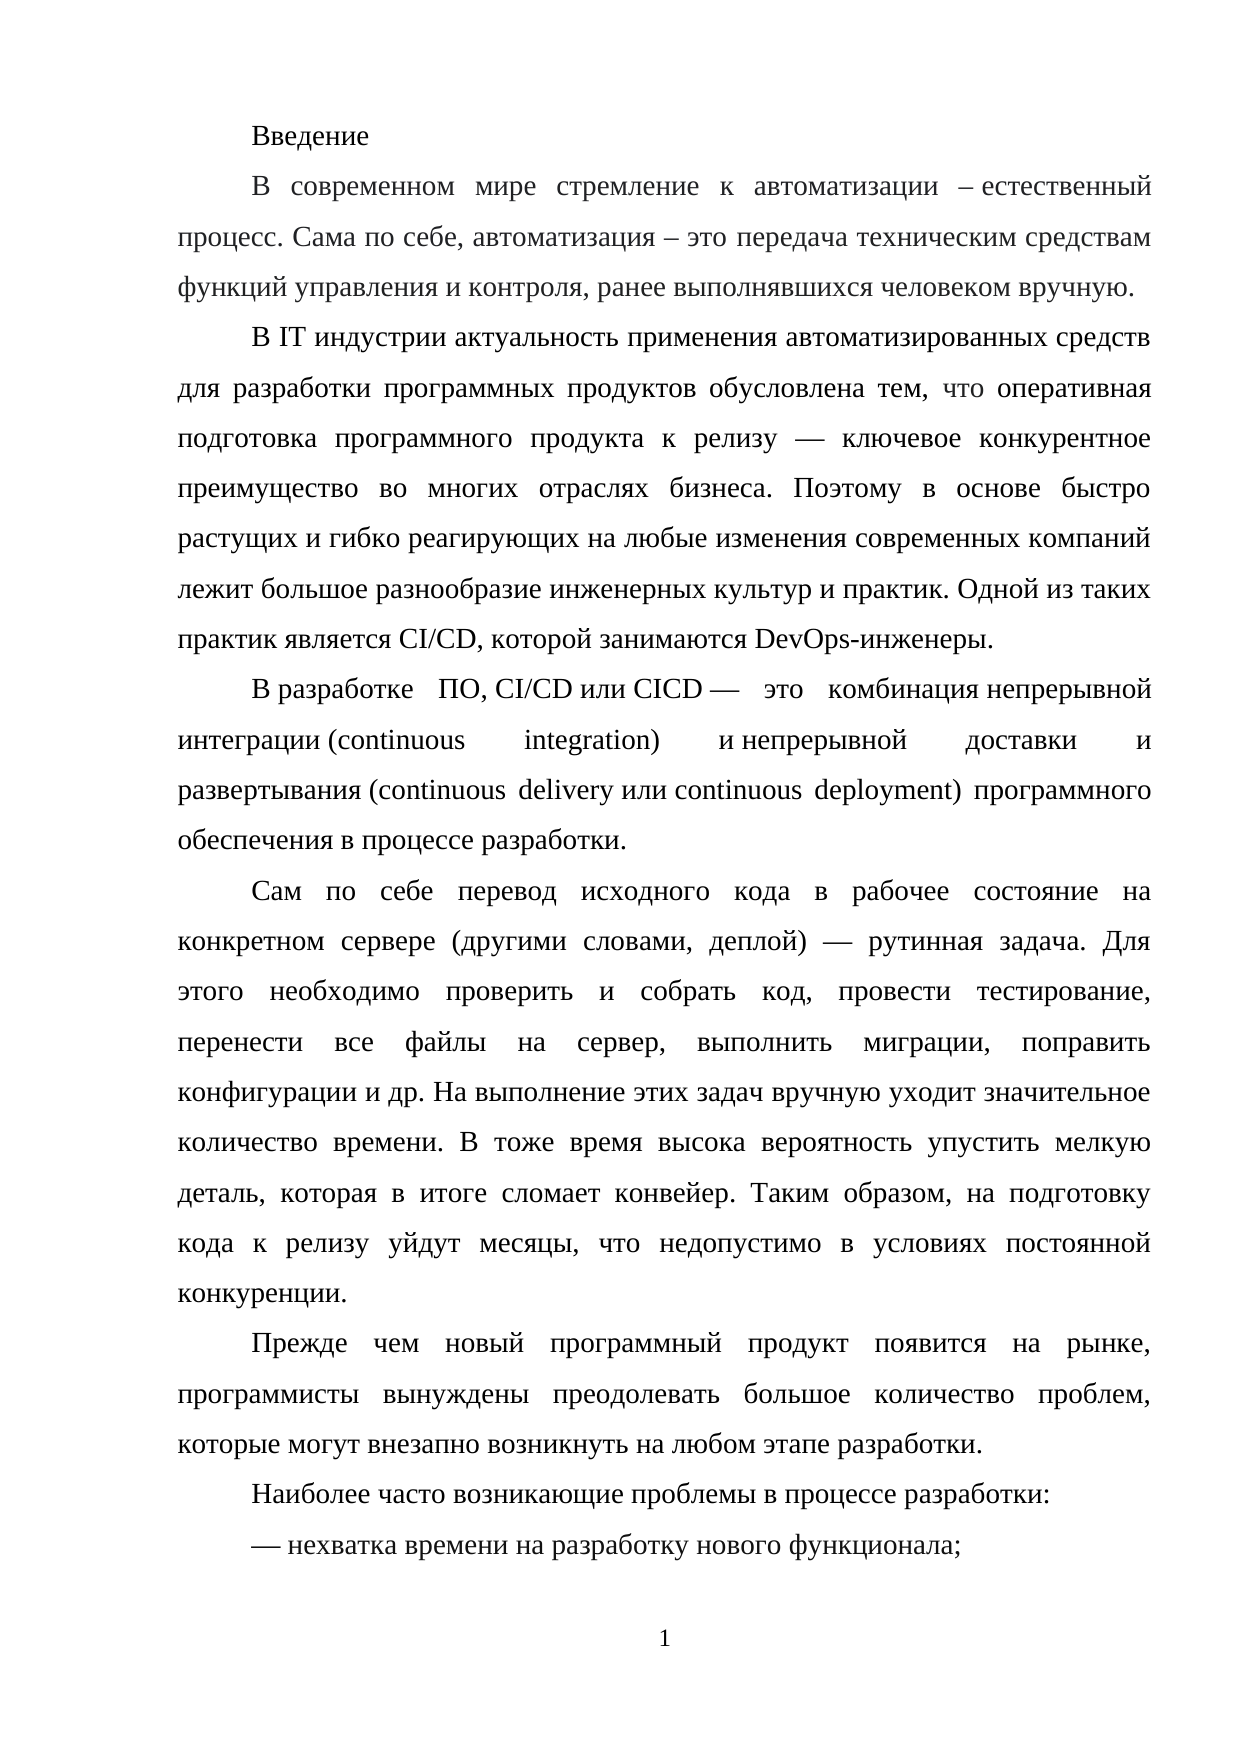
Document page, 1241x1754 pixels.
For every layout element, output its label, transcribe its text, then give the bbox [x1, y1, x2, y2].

text В современном мире стремление к автоматизации – естественный процесс. Сама по себе, автоматизация – это передача техническим средствам функций управления и контроля, ранее выполнявшихся человеком вручную. [177, 168, 1152, 219]
text В разработке ПО, CI/CD или CICD — это комбинация непрерывной интеграции (continuous integration) и непрерывной доставки и развертывания (continuous delivery или continuous deployment) программного обеспечения в процессе разработки. [177, 672, 1152, 856]
text В IT индустрии актуальность применения автоматизированных средств для разработки программных продуктов обусловлена тем, что оперативная подготовка программного продукта к релизу — ключевое конкурентное преимущество во многих отраслях бизнеса. Поэтому в основе быстро растущих и гибко реагирующих на любые изменения современных компаний лежит большое разнообразие инженерных культур и практик. Одной из таких практик является CI/CD, которой занимаются DevOps-инженеры. [177, 319, 1152, 655]
text Введение [177, 118, 1152, 152]
text — нехватка времени на разработку нового функционала; [177, 1527, 1152, 1560]
text Наиболее часто возникающие проблемы в процессе разработки: [177, 1477, 1152, 1510]
text Прежде чем новый программный продукт появится на рынке, программисты вынуждены преодолевать большое количество проблем, которые могут внезапно возникнуть на любом этапе разработки. [177, 1326, 1152, 1460]
text Сам по себе перевод исходного кода в рабочее состояние на конкретном сервере (другими словами, деплой) — рутинная задача. Для этого необходимо проверить и собрать код, провести тестирование, перенести все файлы на сервер, выполнить миграции, поправить конфигурации и др. На выполнение этих задач вручную уходит значительное количество времени. В тоже время высока вероятность упустить мелкую деталь, которая в итоге сломает конвейер. Таким образом, на подготовку кода к релизу уйдут месяцы, что недопустимо в условиях постоянной конкуренции. [177, 873, 1152, 1309]
text В современном мире стремление к автоматизации – естественный процесс. Сама по себе, автоматизация – это передача техническим средствам функций управления и контроля, ранее выполнявшихся человеком вручную. [177, 252, 1152, 303]
